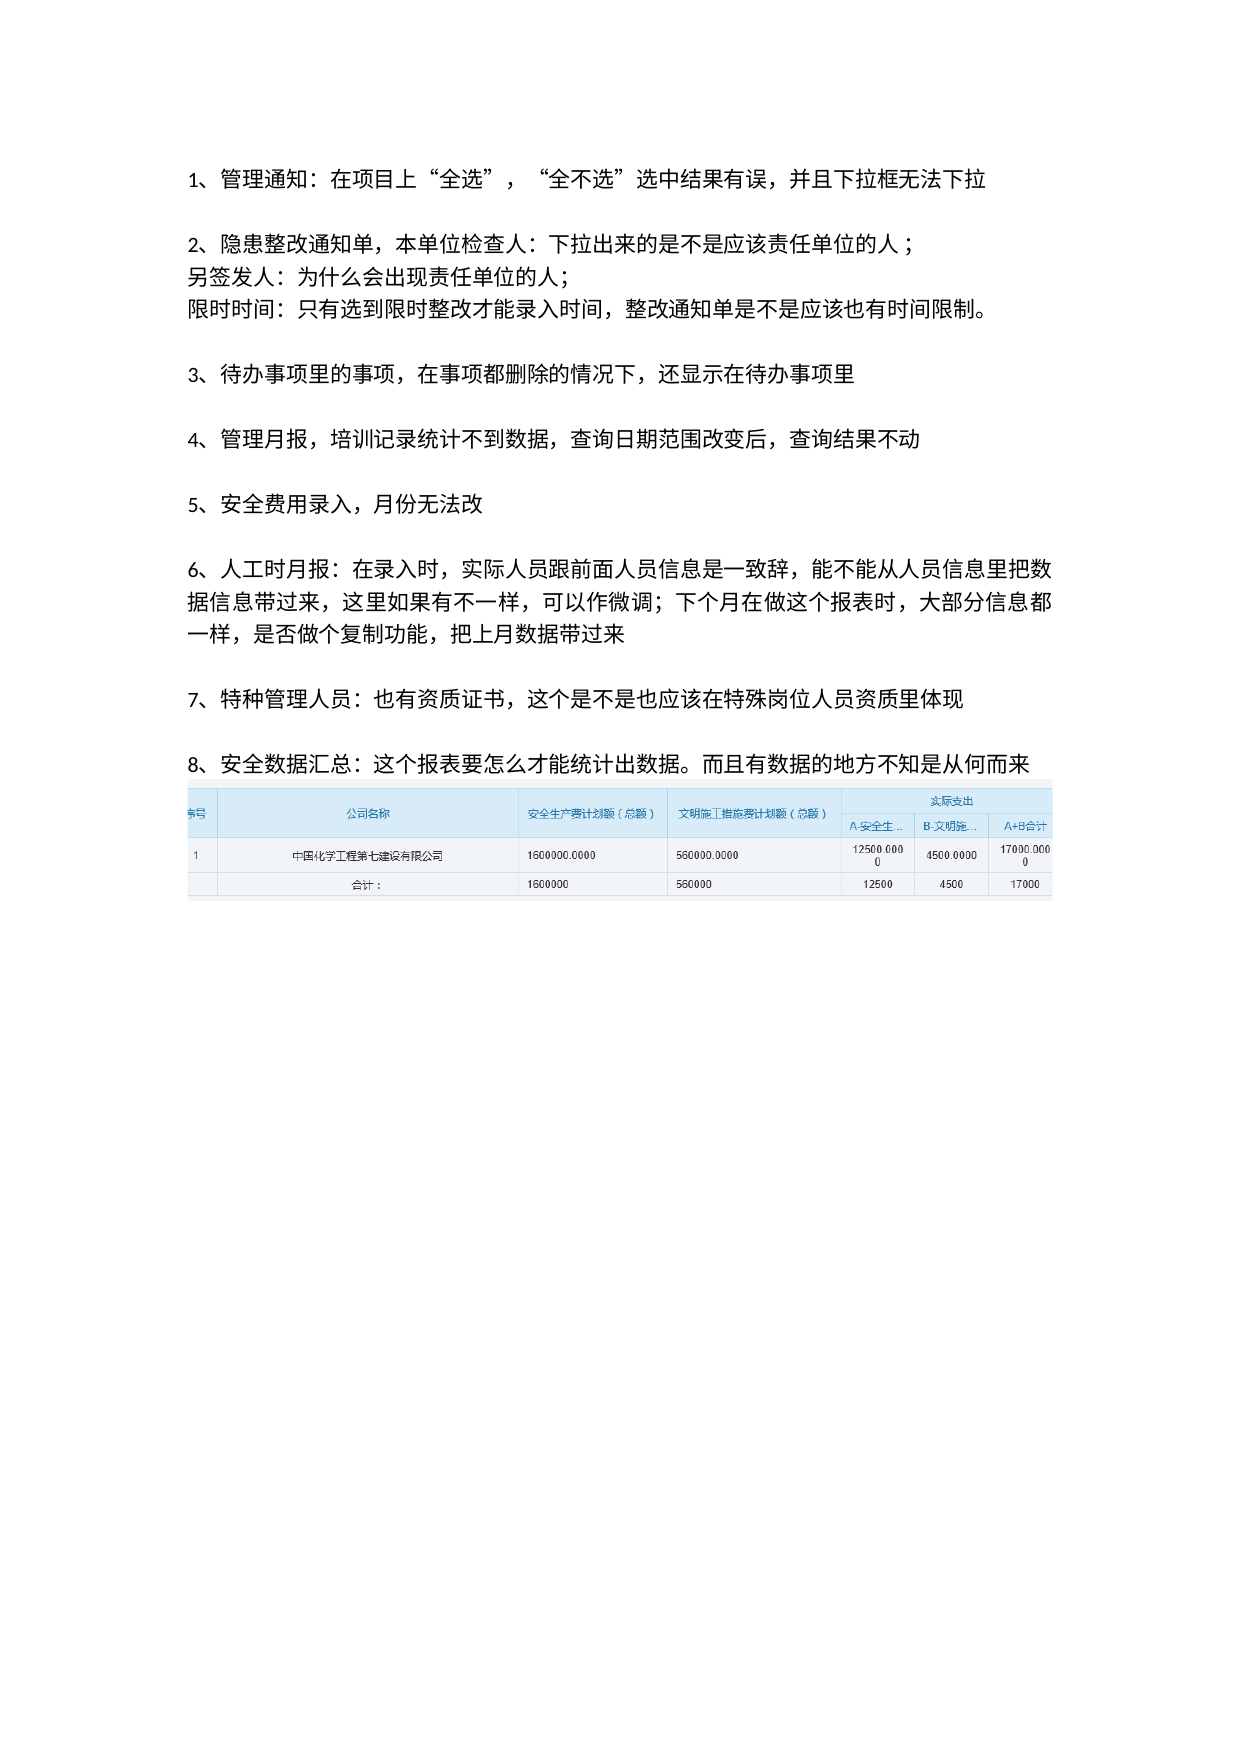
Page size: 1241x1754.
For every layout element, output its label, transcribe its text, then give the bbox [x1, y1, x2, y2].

text 3、待办事项里的事项，在事项都删除的情况下，还显示在待办事项里 [187, 357, 1053, 389]
text 7、特种管理人员：也有资质证书，这个是不是也应该在特殊岗位人员资质里体现 [187, 682, 1053, 714]
text 限时时间：只有选到限时整改才能录入时间，整改通知单是不是应该也有时间限制。 [187, 292, 1053, 324]
picture [187, 779, 1053, 901]
text 6、人工时月报：在录入时，实际人员跟前面人员信息是一致辞，能不能从人员信息里把数据信息带过来，这里如果有不一样，可以作微调；下个月在做这个报表时，大部分信息都一样，是否做个复制功能，把上月数据带过来 [187, 552, 1053, 649]
text 5、安全费用录入，月份无法改 [187, 487, 1053, 519]
text 4、管理月报，培训记录统计不到数据，查询日期范围改变后，查询结果不动 [187, 422, 1053, 454]
text 2、隐患整改通知单，本单位检查人：下拉出来的是不是应该责任单位的人 ； [187, 227, 1053, 259]
text 8、安全数据汇总：这个报表要怎么才能统计出数据。而且有数据的地方不知是从何而来 [187, 747, 1053, 779]
text 1、管理通知：在项目上“全选”，“全不选”选中结果有误，并且下拉框无法下拉 [187, 162, 1053, 194]
text 另签发人：为什么会出现责任单位的人； [187, 259, 1053, 292]
